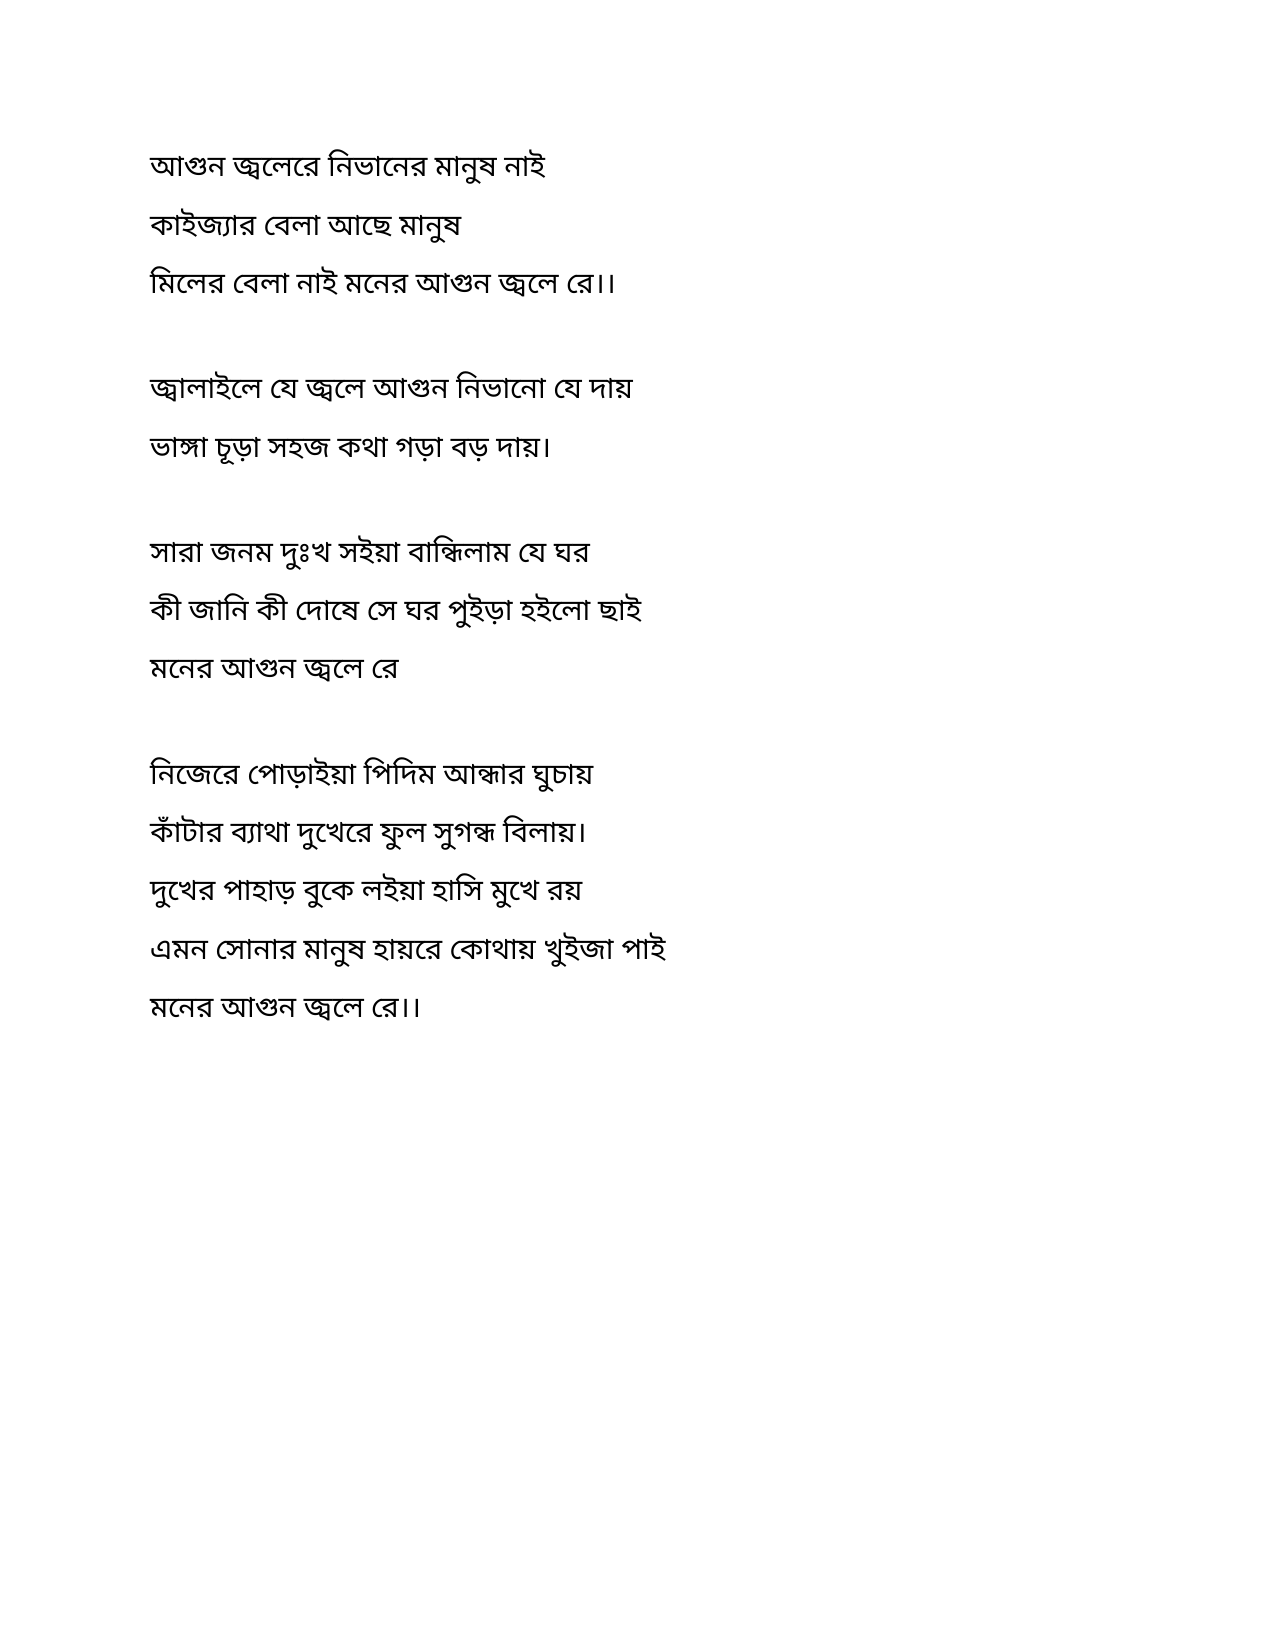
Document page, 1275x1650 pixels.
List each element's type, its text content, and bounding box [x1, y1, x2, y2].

text নিজেরে পোড়াইয়া পিদিম আন্ধার ঘুচায় [150, 757, 1125, 796]
text সারা জনম দুঃখ সইয়া বান্ধিলাম যে ঘর [150, 535, 1125, 574]
text জ্বালাইলে যে জ্বলে আগুন নিভানো যে দায় [150, 372, 1125, 411]
text কাইজ্যার বেলা আছে মানুষ [150, 208, 1125, 247]
text ভাঙ্গা চূড়া সহজ কথা গড়া বড় দায়। [150, 430, 1125, 469]
text মিলের বেলা নাই মনের আগুন জ্বলে রে।। [150, 267, 1125, 305]
text এমন সোনার মানুষ হায়রে কোথায় খুইজা পাই [150, 932, 1125, 971]
text মনের আগুন জ্বলে রে।। [150, 991, 1125, 1029]
text দুখের পাহাড় বুকে লইয়া হাসি মুখে রয় [150, 874, 1125, 913]
text কাঁটার ব্যাথা দুখেরে ফুল সুগন্ধ বিলায়। [150, 816, 1125, 854]
text আগুন জ্বলেরে নিভানের মানুষ নাই [150, 150, 1125, 189]
text কী জানি কী দোষে সে ঘর পুইড়া হইলো ছাই [150, 594, 1125, 632]
text মনের আগুন জ্বলে রে [150, 652, 1125, 691]
